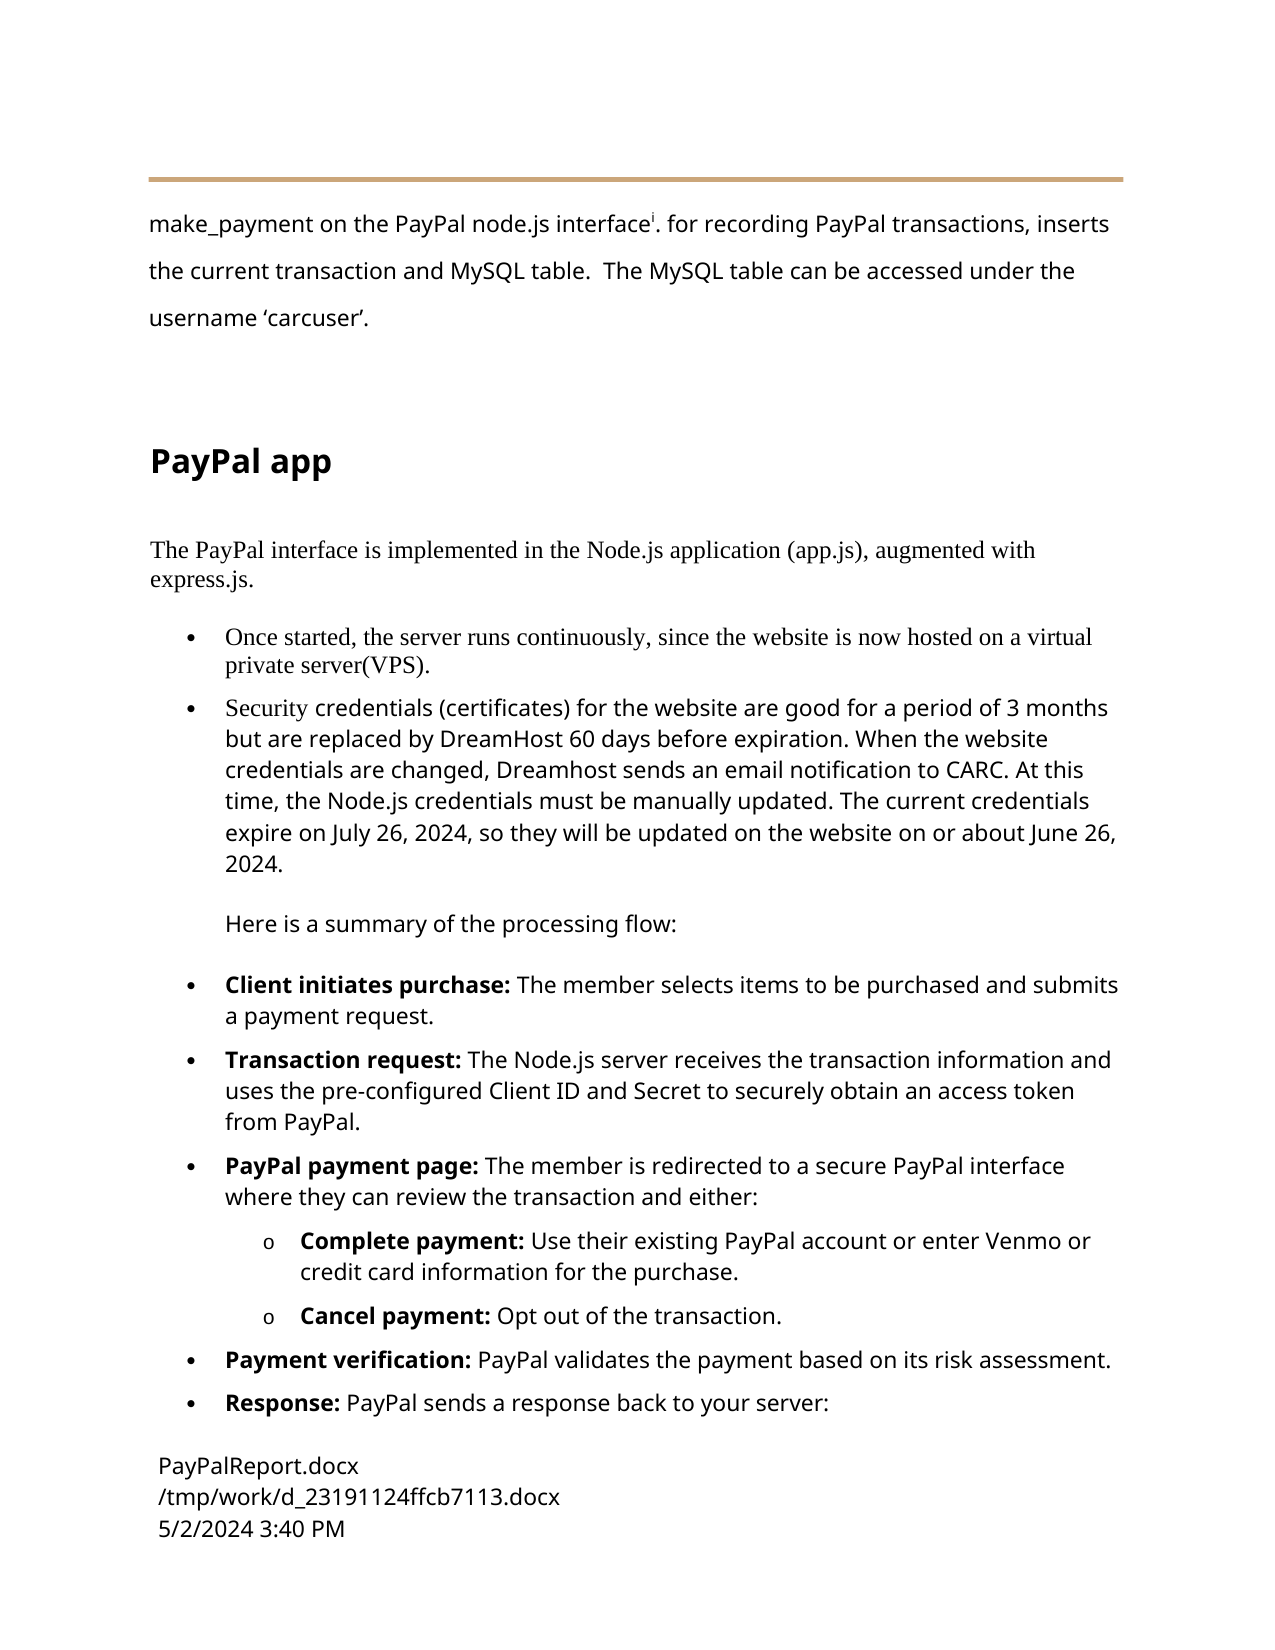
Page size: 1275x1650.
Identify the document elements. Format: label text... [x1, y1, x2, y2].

list Complete payment: Use their existing PayPal account or enter Venmo or credit card information for the purchase. [262, 1225, 1125, 1287]
picture [148, 177, 1124, 182]
list Cancel payment: Opt out of the transaction. [262, 1300, 1125, 1331]
list Client initiates purchase: The member selects items to be purchased and submits a payment request. [187, 969, 1125, 1031]
list Security credentials (certificates) for the website are good for a period of 3 months but are replaced by DreamHost 60 days before expiration. When the website credentials are changed, Dreamhost sends an email notification to CARC. At this time, the Node.js credentials must be manually updated. The current credentials expire on July 26, 2024, so they will be updated on the website on or about June 26, 2024. [187, 692, 1125, 879]
text The PayPal interface is implemented in the Node.js application (app.js), augmented with express.js. [150, 535, 1125, 592]
text Here is a summary of the processing flow: [225, 908, 1125, 939]
list Response: PayPal sends a response back to your server: [187, 1387, 1125, 1419]
list Once started, the server runs continuously, since the website is now hosted on a virtual private server(VPS). [187, 622, 1125, 679]
list Transaction request: The Node.js server receives the transaction information and uses the pre-configured Client ID and Secret to securely obtain an access token from PayPal. [187, 1044, 1125, 1137]
list PayPal payment page: The member is redirected to a secure PayPal interface where they can review the transaction and either: [187, 1150, 1125, 1212]
text PayPal app [148, 438, 1125, 483]
list Payment verification: PayPal validates the payment based on its risk assessment. [187, 1344, 1125, 1375]
